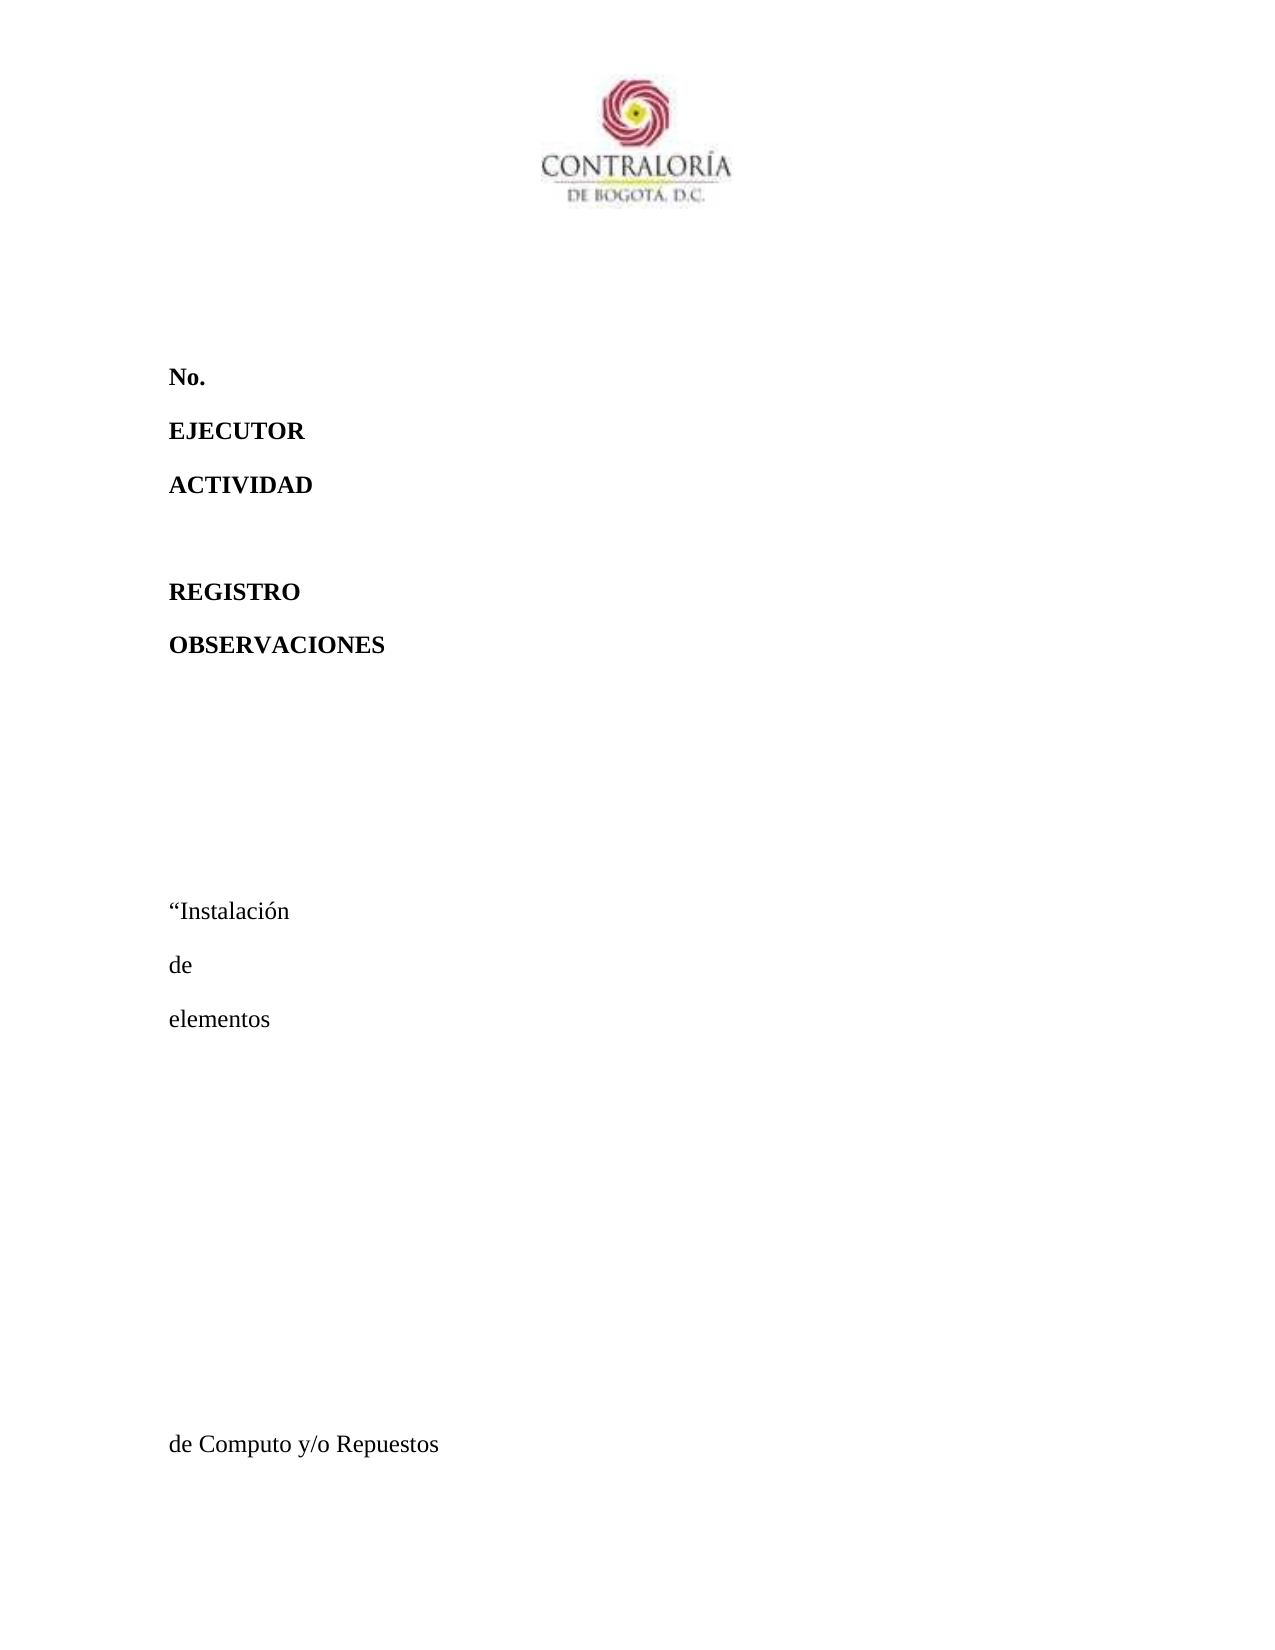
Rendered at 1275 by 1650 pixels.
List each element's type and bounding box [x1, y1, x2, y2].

picture [541, 74, 734, 209]
